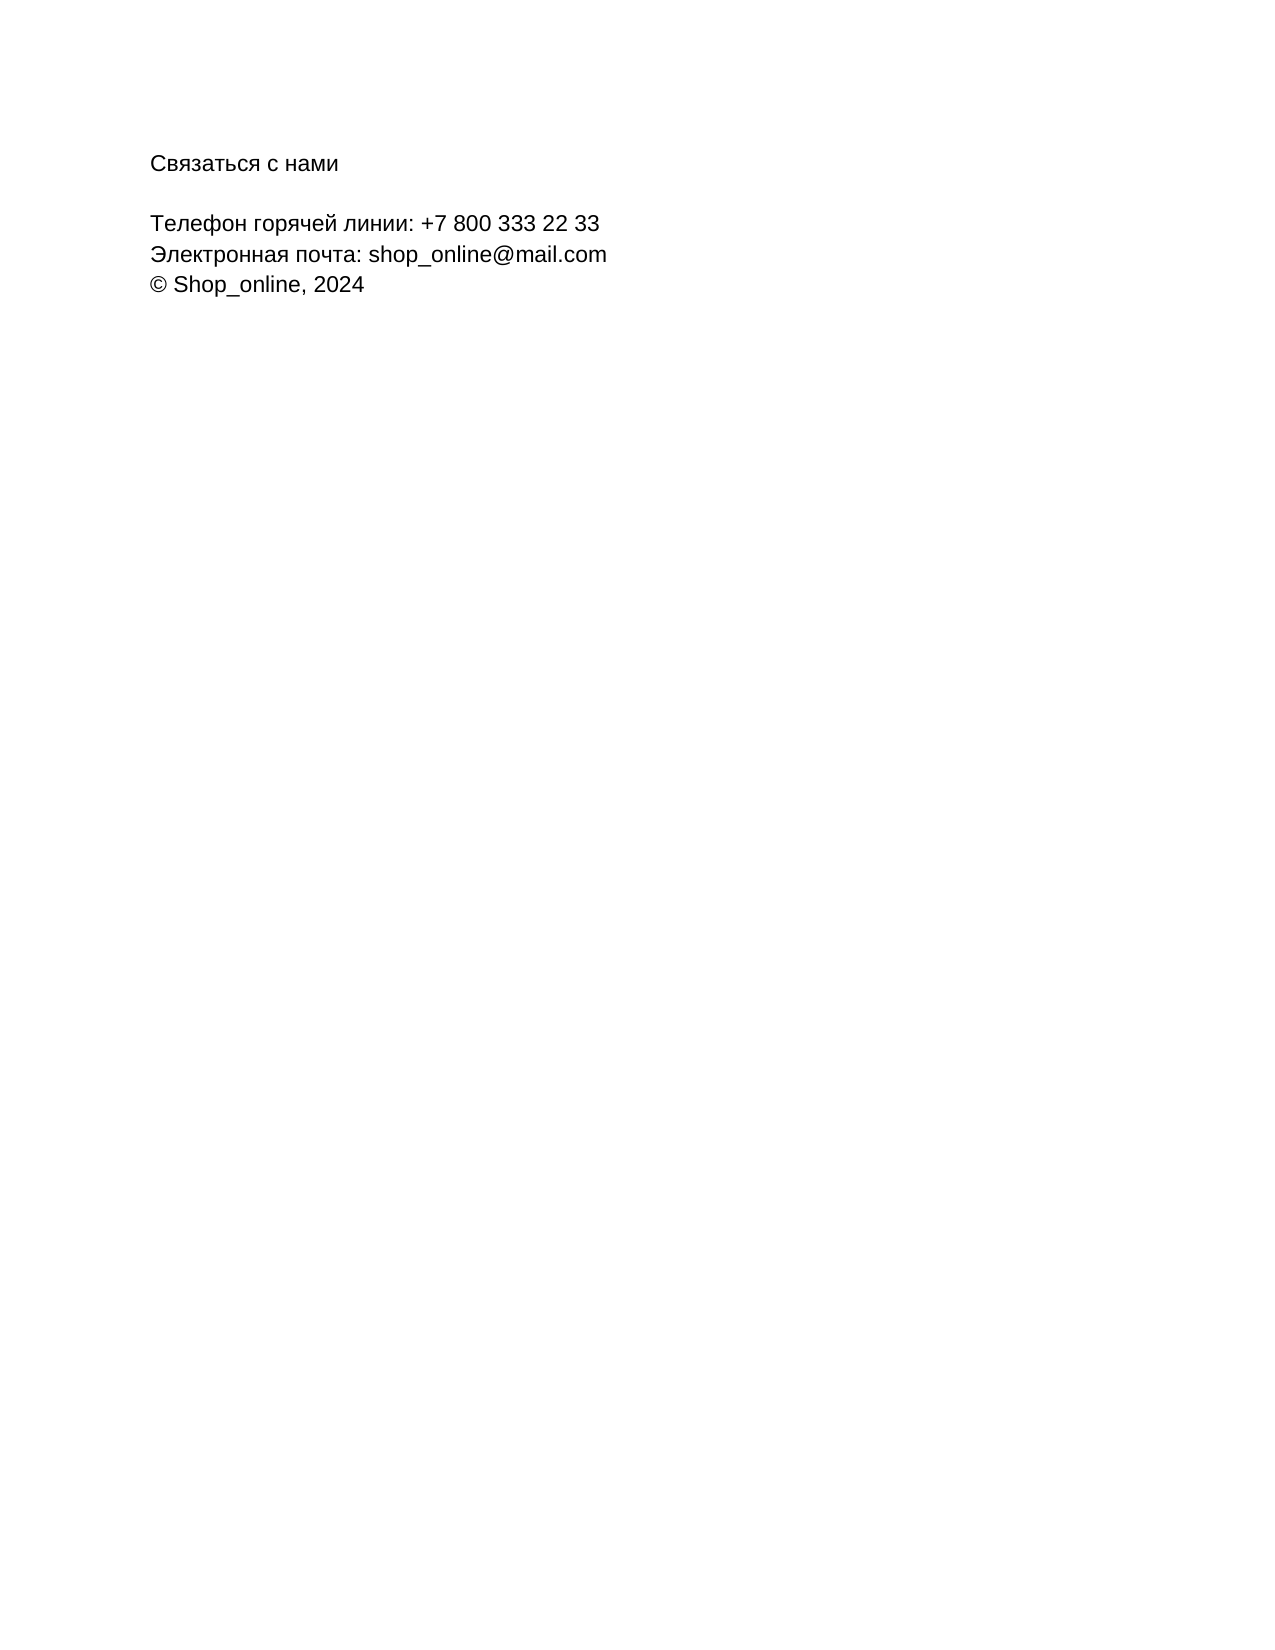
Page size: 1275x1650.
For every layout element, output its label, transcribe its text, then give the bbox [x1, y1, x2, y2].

text Связаться с нами [150, 150, 1125, 176]
text Телефон горячей линии: +7 800 333 22 33 [150, 210, 1125, 237]
text © Shop_online, 2024 [150, 271, 1125, 297]
text Электронная почта: shop_online@mail.com [150, 241, 1125, 267]
